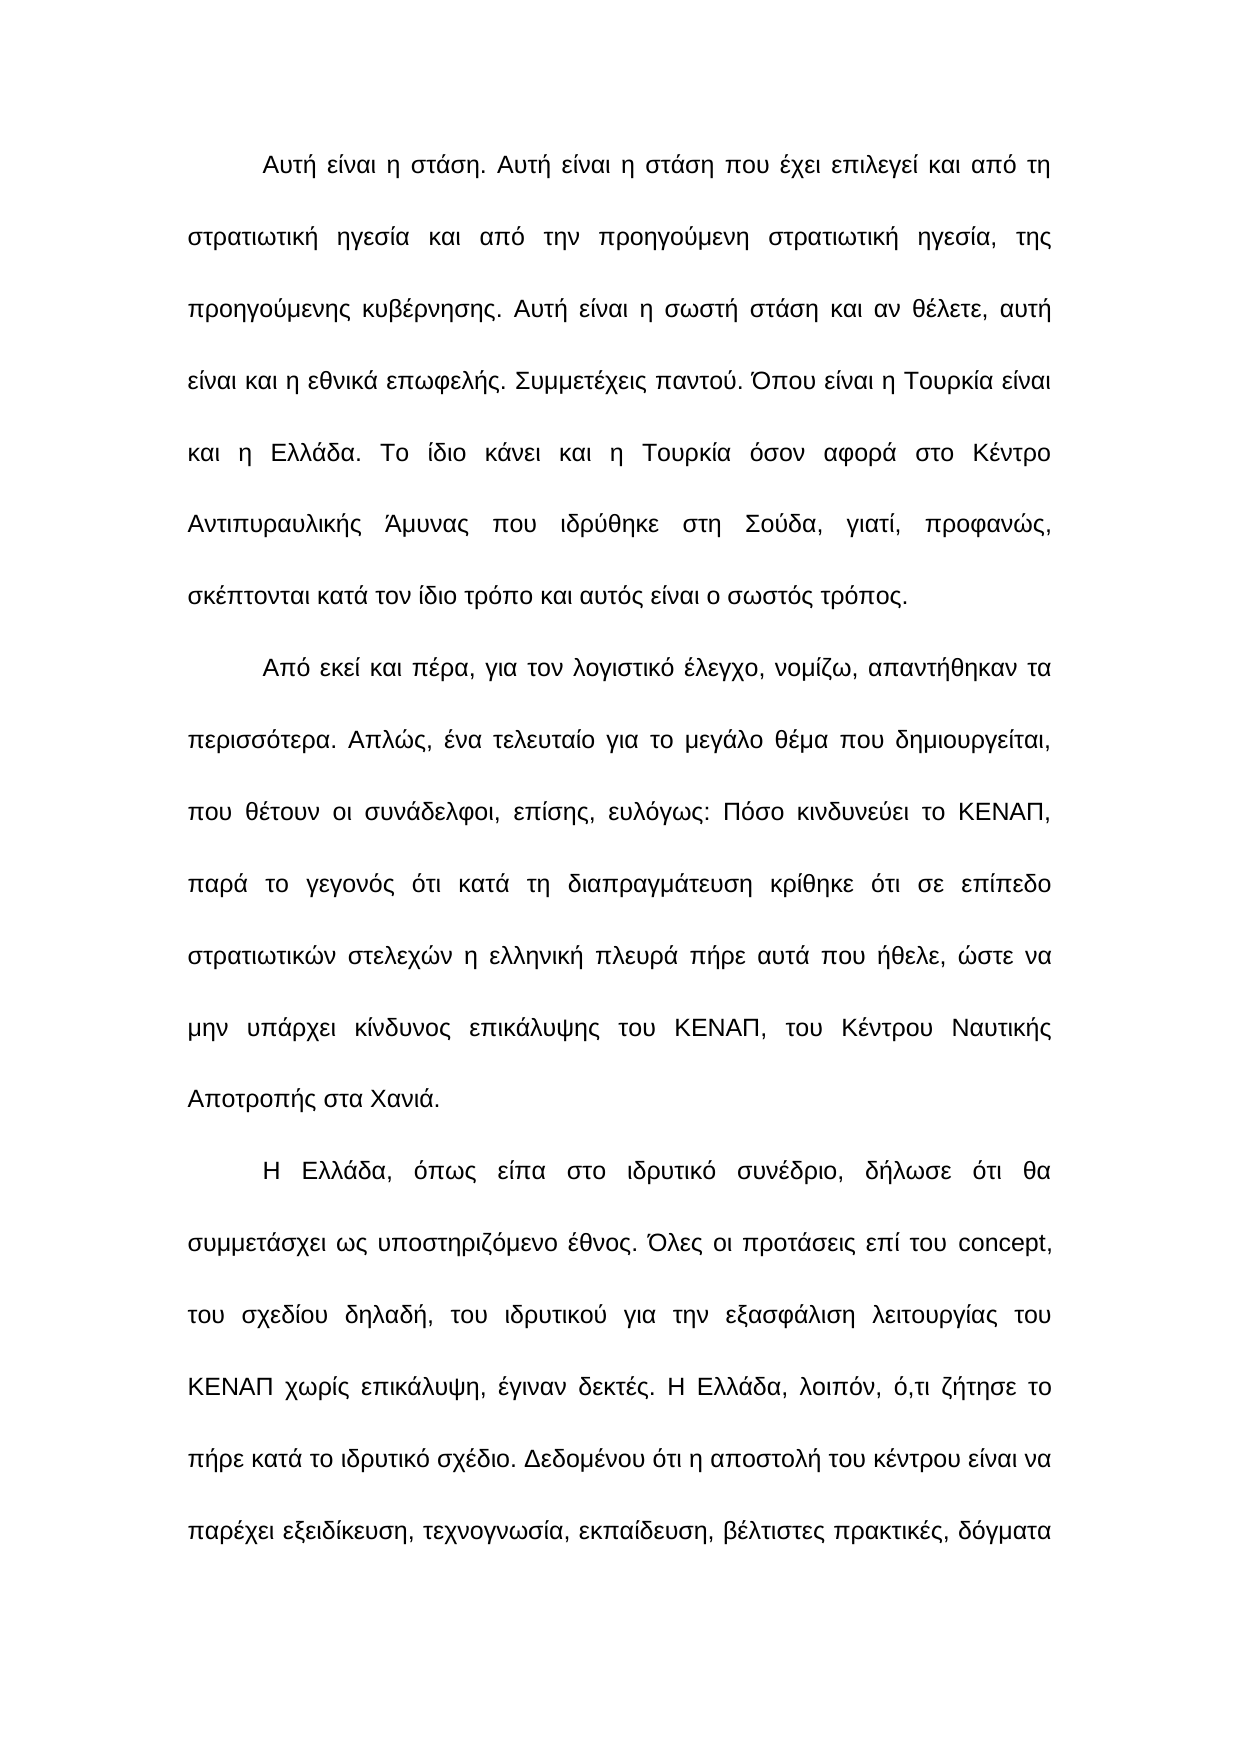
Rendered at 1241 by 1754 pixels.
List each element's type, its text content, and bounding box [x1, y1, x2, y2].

text Από εκεί και πέρα, για τον λογιστικό έλεγχο, νομίζω, απαντήθηκαν τα περισσότερα. Απλώς, ένα τελευταίο για το μεγάλο θέμα που δημιουργείται, που θέτουν οι συνάδελφοι, επίσης, ευλόγως: Πόσο κινδυνεύει το ΚΕΝΑΠ, παρά το γεγονός ότι κατά τη διαπραγμάτευση κρίθηκε ότι σε επίπεδο στρατιωτικών στελεχών η ελληνική πλευρά πήρε αυτά που ήθελε, ώστε να μην υπάρχει κίνδυνος επικάλυψης του ΚΕΝΑΠ, του Κέντρου Ναυτικής Αποτροπής στα Χανιά. [187, 653, 1053, 1113]
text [187, 1156, 1053, 1544]
text Αυτή είναι η στάση. Αυτή είναι η στάση που έχει επιλεγεί και από τη στρατιωτική ηγεσία και από την προηγούμενη στρατιωτική ηγεσία, της προηγούμενης κυβέρνησης. Αυτή είναι η σωστή στάση και αν θέλετε, αυτή είναι και η εθνικά επωφελής. Συμμετέχεις παντού. Όπου είναι η Τουρκία είναι και η Ελλάδα. Το ίδιο κάνει και η Τουρκία όσον αφορά στο Κέντρο Αντιπυραυλικής Άμυνας που ιδρύθηκε στη Σούδα, γιατί, προφανώς, σκέπτονται κατά τον ίδιο τρόπο και αυτός είναι ο σωστός τρόπος. [187, 150, 1053, 610]
